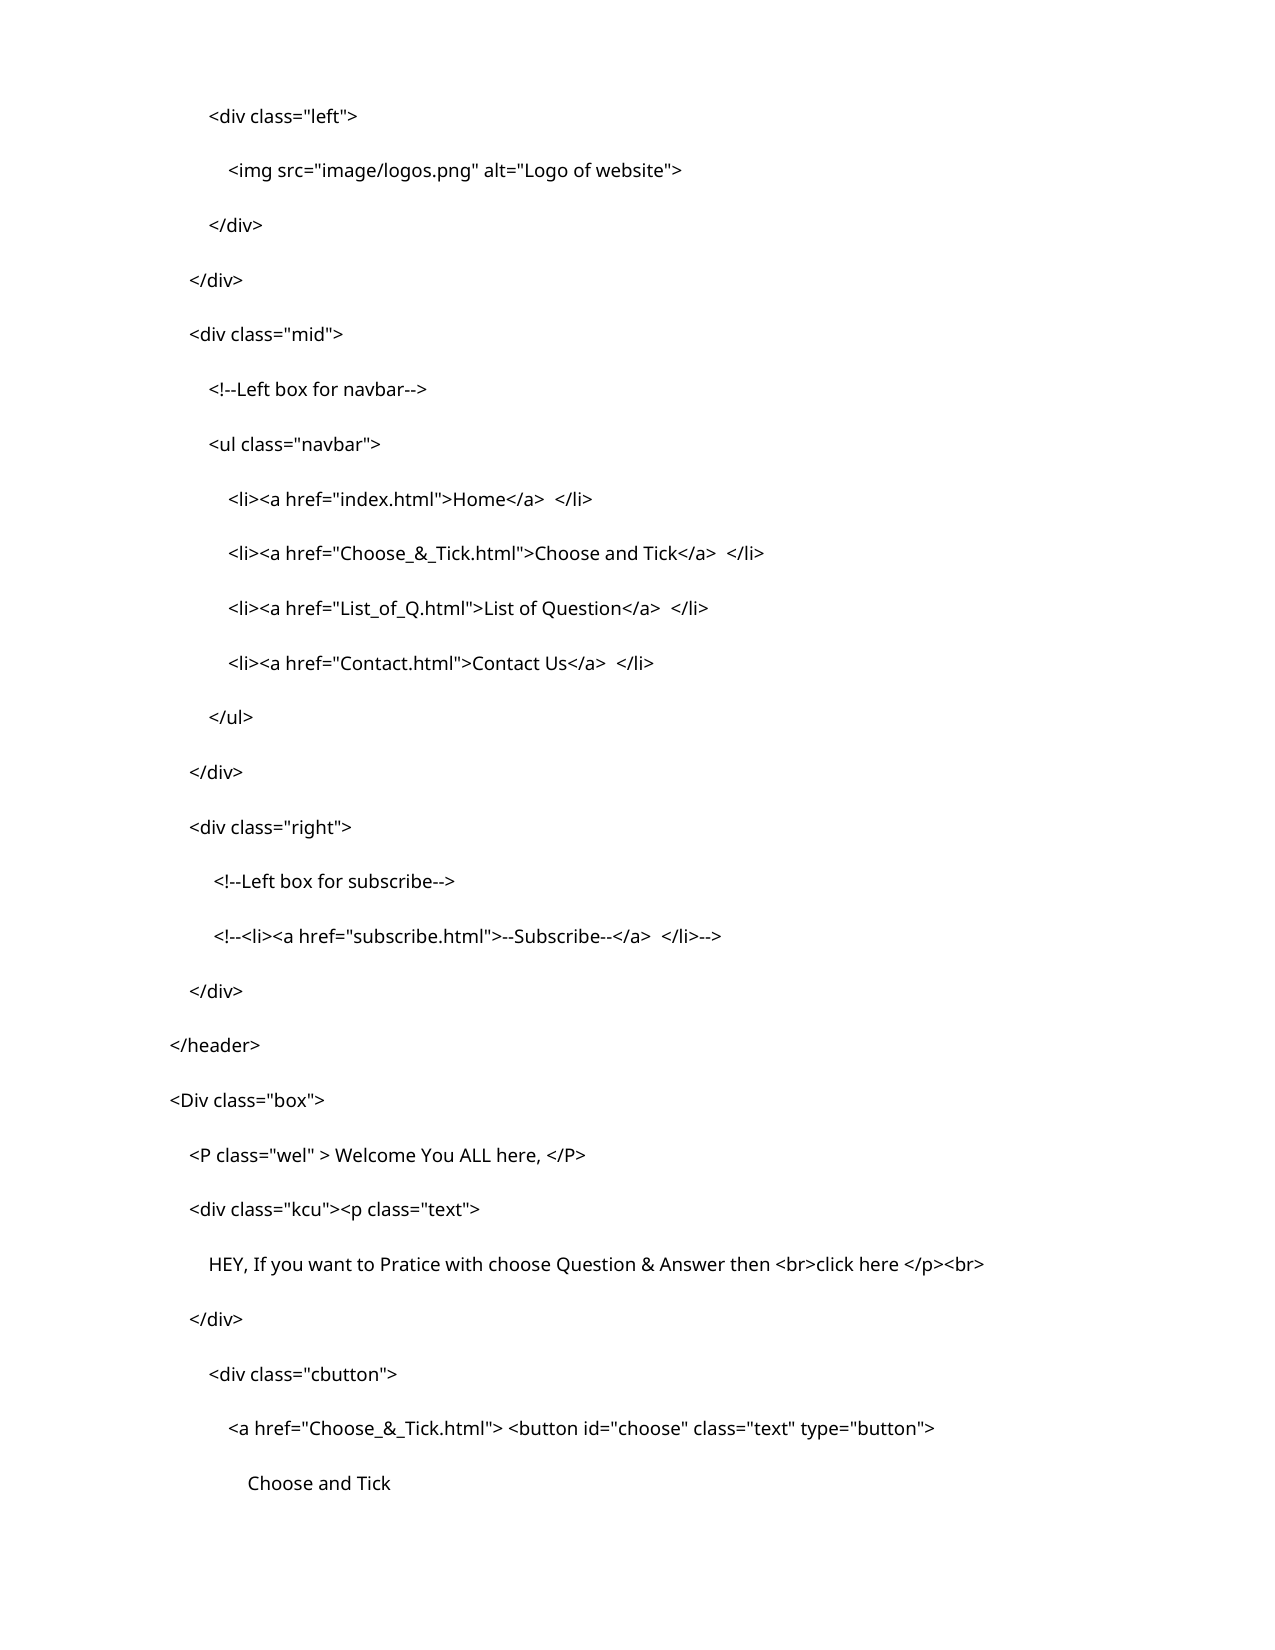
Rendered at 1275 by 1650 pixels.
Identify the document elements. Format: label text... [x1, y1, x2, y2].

subtitle </div> [150, 978, 1125, 1003]
subtitle <!--Left box for navbar--> [150, 376, 1125, 402]
subtitle <div class="cbutton"> [150, 1361, 1125, 1386]
subtitle <li><a href="Choose_&_Tick.html">Choose and Tick</a> </li> [150, 541, 1125, 566]
subtitle <P class="wel" > Welcome You ALL here, </P> [150, 1142, 1125, 1168]
subtitle <!--Left box for subscribe--> [150, 869, 1125, 894]
subtitle <Div class="box"> [150, 1087, 1125, 1113]
subtitle <!--<li><a href="subscribe.html">--Subscribe--</a> </li>--> [150, 923, 1125, 949]
subtitle <img src="image/logos.png" alt="Logo of website"> [150, 158, 1125, 183]
subtitle </ul> [150, 704, 1125, 730]
subtitle HEY, If you want to Pratice with choose Question & Answer then <br>click here </p><br> [150, 1251, 1125, 1277]
subtitle </div> [150, 1306, 1125, 1332]
subtitle <li><a href="List_of_Q.html">List of Question</a> </li> [150, 595, 1125, 621]
subtitle <div class="kcu"><p class="text"> [150, 1197, 1125, 1222]
subtitle <div class="right"> [150, 814, 1125, 839]
subtitle <div class="left"> [150, 103, 1125, 128]
subtitle </div> [150, 212, 1125, 238]
subtitle <ul class="navbar"> [150, 431, 1125, 457]
subtitle <a href="Choose_&_Tick.html"> <button id="choose" class="text" type="button"> [150, 1416, 1125, 1441]
subtitle <li><a href="index.html">Home</a> </li> [150, 486, 1125, 511]
subtitle </div> [150, 759, 1125, 785]
subtitle Choose and Tick [150, 1470, 1125, 1496]
subtitle </header> [150, 1033, 1125, 1058]
subtitle <div class="mid"> [150, 322, 1125, 347]
subtitle </div> [150, 267, 1125, 293]
subtitle <li><a href="Contact.html">Contact Us</a> </li> [150, 650, 1125, 675]
